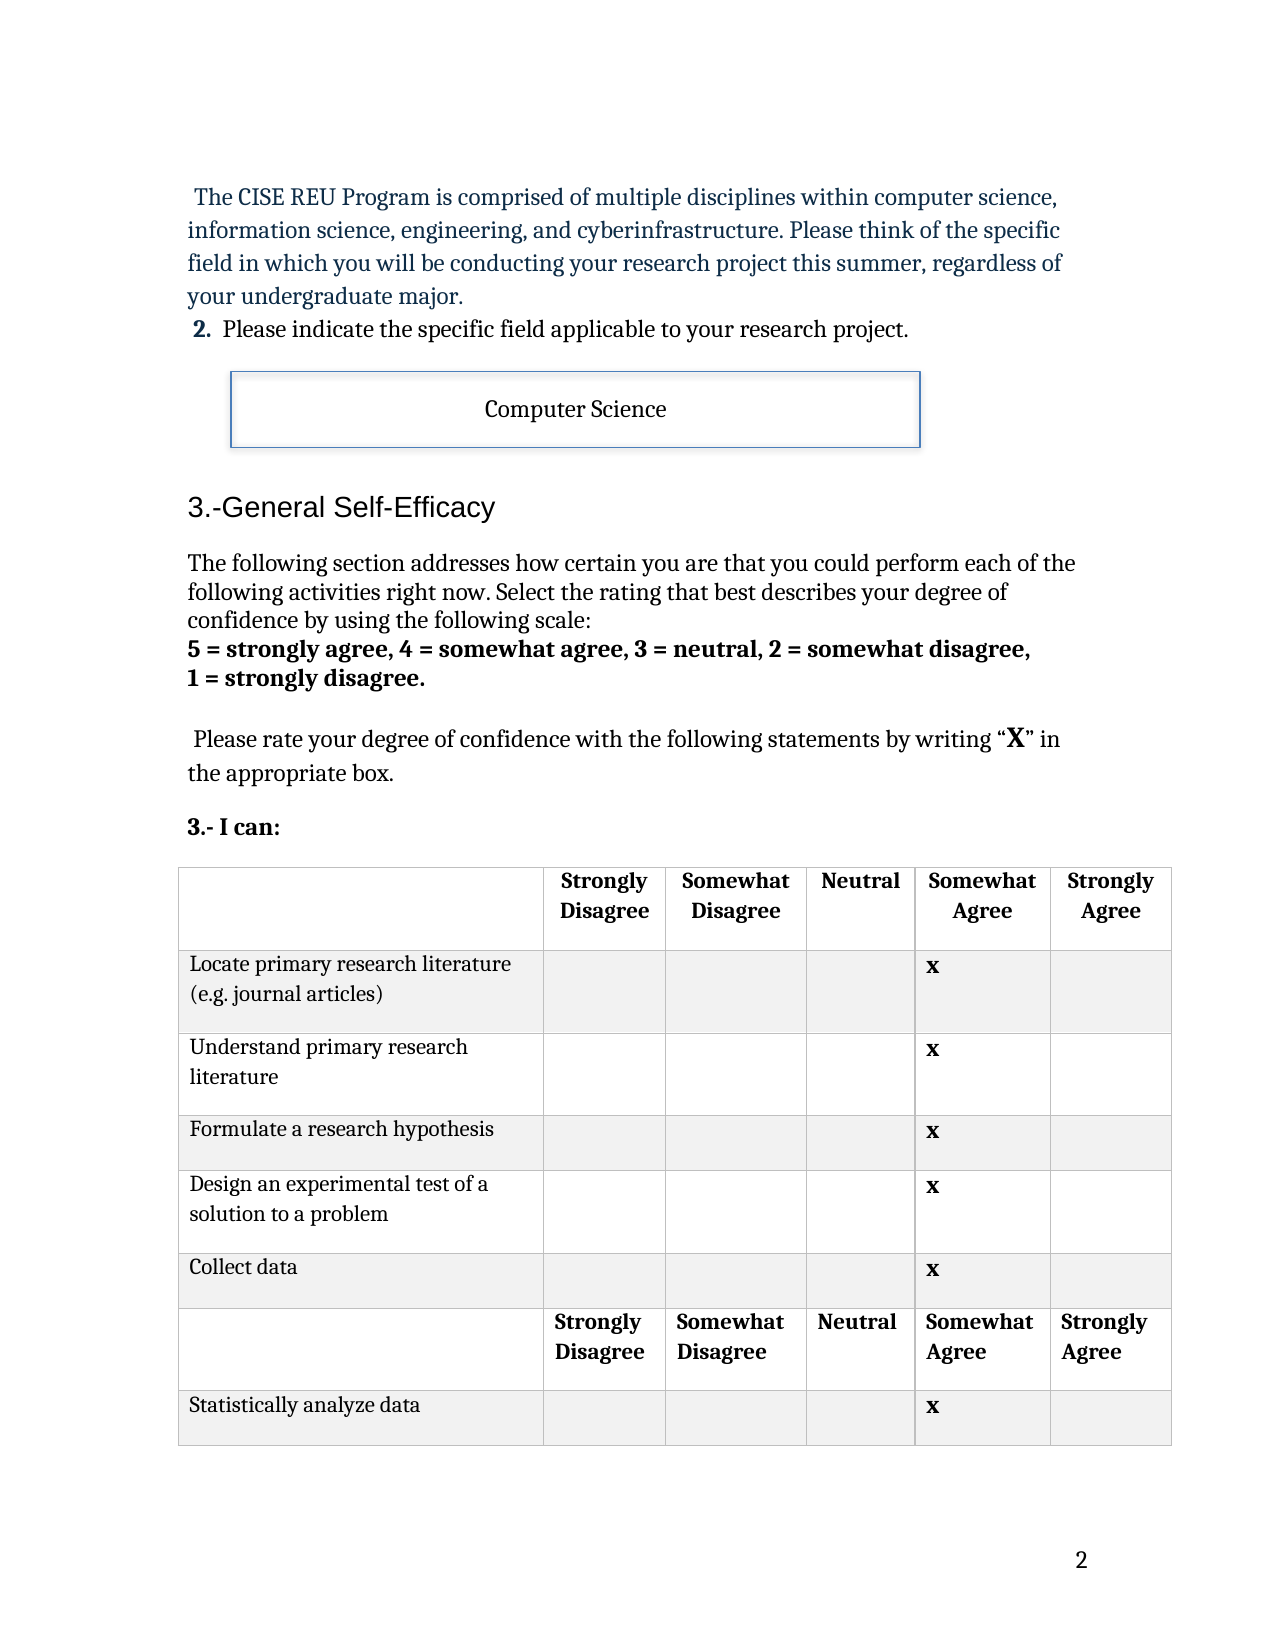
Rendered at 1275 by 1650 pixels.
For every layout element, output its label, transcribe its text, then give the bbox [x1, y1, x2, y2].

table_cell Statistically analyze data [179, 1391, 543, 1445]
table_header Neutral [807, 868, 914, 950]
table_cell [1051, 1254, 1171, 1308]
text 2. Please indicate the specific field applicable to your research project. [187, 315, 1087, 344]
text 3.- I can: [187, 813, 1087, 842]
table_cell [544, 1171, 665, 1253]
table_cell Understand primary research literature [179, 1034, 543, 1115]
table_header Somewhat Disagree [666, 868, 806, 950]
table_cell x [916, 951, 1050, 1032]
text The following section addresses how certain you are that you could perform each of the following activities right now. Select the rating that best describes your degree of confidence by using the following scale: [187, 549, 1087, 635]
table_cell [544, 951, 665, 1032]
table_cell Somewhat Disagree [666, 1309, 806, 1390]
table_cell [666, 951, 806, 1032]
table_cell x [916, 1391, 1050, 1445]
table_cell [666, 1391, 806, 1445]
table_cell Design an experimental test of a solution to a problem [179, 1171, 543, 1253]
table_cell x [916, 1034, 1050, 1115]
table_header Strongly Disagree [544, 868, 665, 950]
table_cell x [916, 1116, 1050, 1170]
table_cell [179, 1309, 543, 1390]
table_cell Collect data [179, 1254, 543, 1308]
table_cell [1051, 1034, 1171, 1115]
table_cell [1051, 1391, 1171, 1445]
table_cell Somewhat Agree [916, 1309, 1050, 1390]
table_cell [544, 1254, 665, 1308]
table_cell [1051, 1171, 1171, 1253]
table_header Strongly Agree [1051, 868, 1171, 950]
table_cell Strongly Disagree [544, 1309, 665, 1390]
table_cell Locate primary research literature (e.g. journal articles) [179, 951, 543, 1032]
table_cell [544, 1391, 665, 1445]
table_cell [807, 1391, 914, 1445]
table_cell [544, 1116, 665, 1170]
table_cell Neutral [807, 1309, 914, 1390]
table_cell [807, 1116, 914, 1170]
table_cell [807, 1171, 914, 1253]
table_cell [544, 1034, 665, 1115]
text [187, 150, 1087, 311]
table_cell [666, 1034, 806, 1115]
table_cell [666, 1171, 806, 1253]
table_cell [1051, 951, 1171, 1032]
table_cell Strongly Agree [1051, 1309, 1171, 1390]
table_cell [807, 1034, 914, 1115]
text 3.-General Self-Efficacy [187, 423, 1087, 523]
text Please rate your degree of confidence with the following statements by writing “X” in the appropriate box. [187, 721, 1087, 788]
table_header [179, 868, 543, 950]
table_cell [666, 1116, 806, 1170]
table_cell x [916, 1171, 1050, 1253]
table_cell [666, 1254, 806, 1308]
table_cell x [916, 1254, 1050, 1308]
table_cell [807, 1254, 914, 1308]
table_cell [1051, 1116, 1171, 1170]
text 5 = strongly agree, 4 = somewhat agree, 3 = neutral, 2 = somewhat disagree, 1 = strongly disagree. [187, 635, 1087, 693]
table_cell Formulate a research hypothesis [179, 1116, 543, 1170]
table_cell [807, 951, 914, 1032]
table_header Somewhat Agree [916, 868, 1050, 950]
